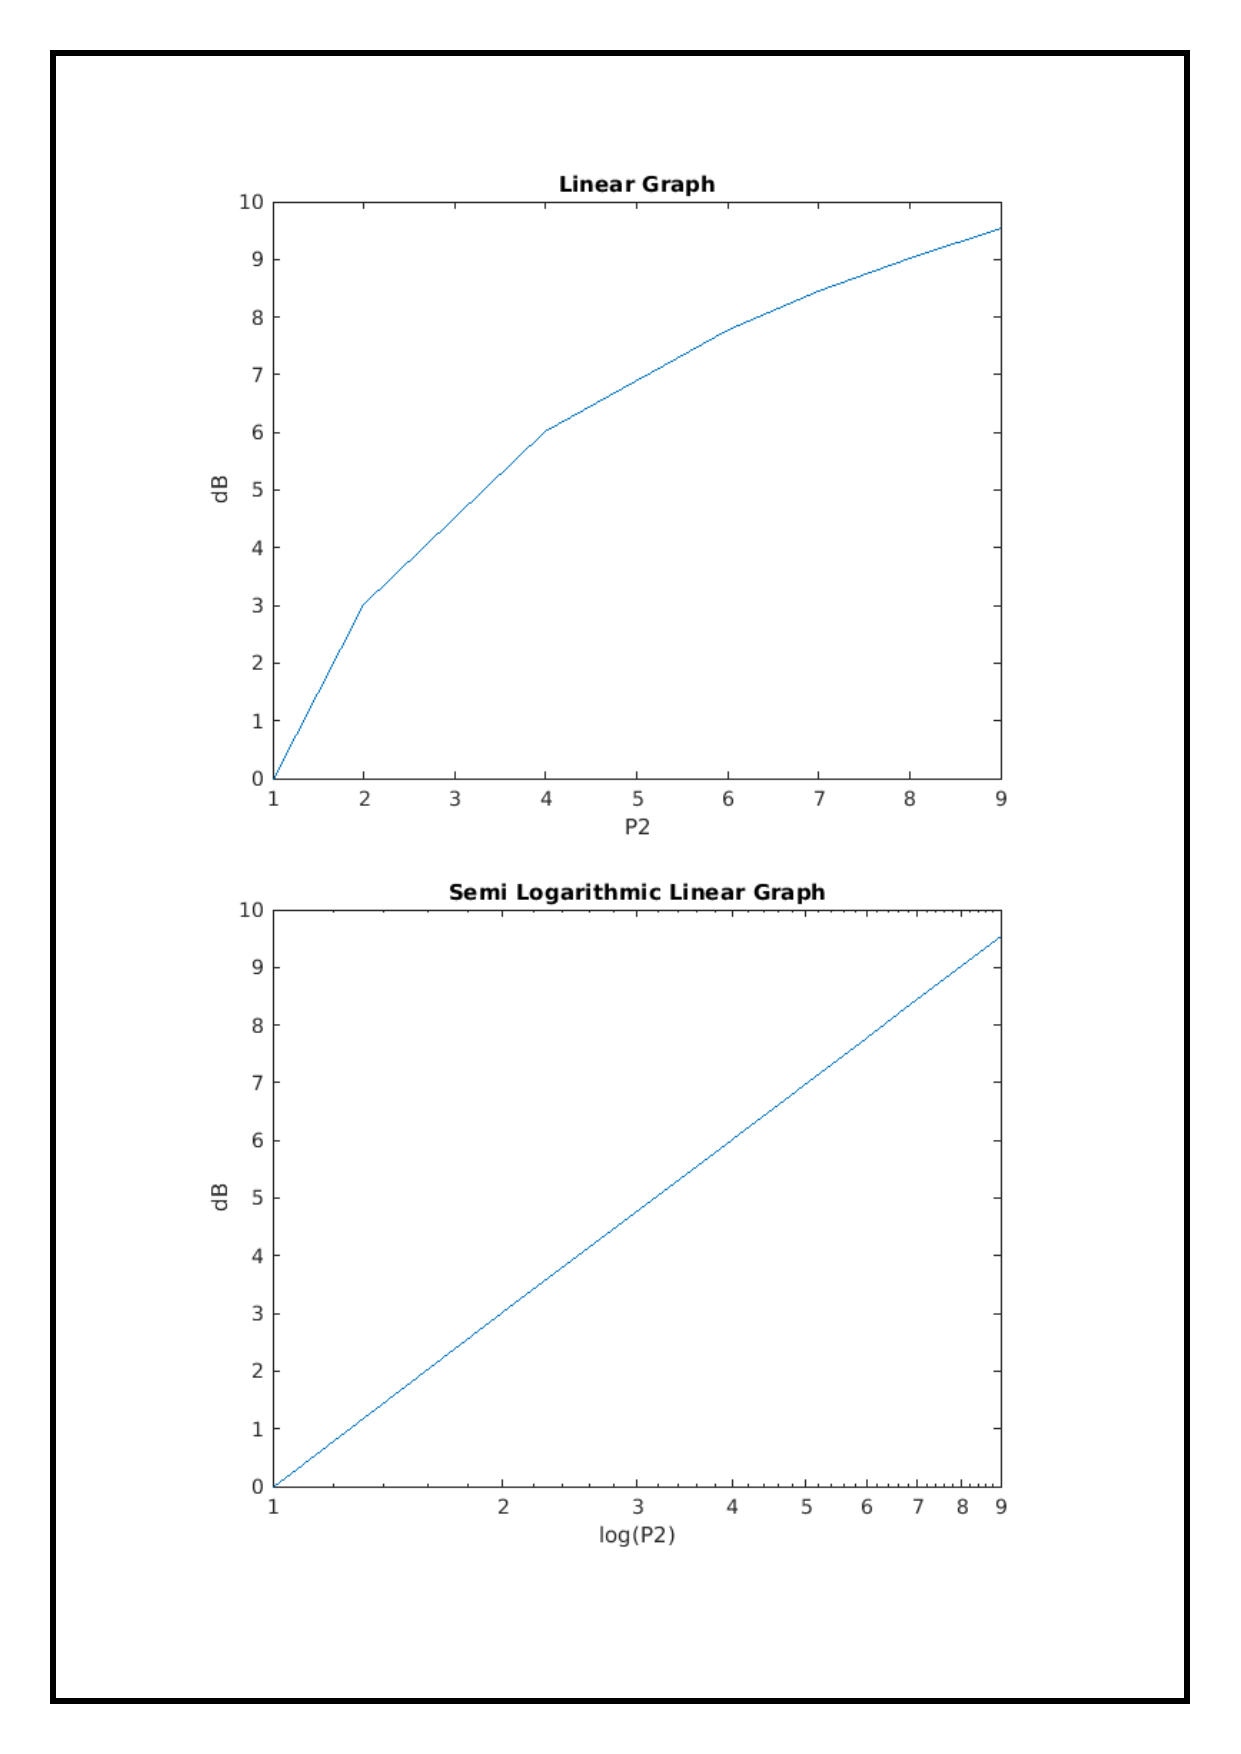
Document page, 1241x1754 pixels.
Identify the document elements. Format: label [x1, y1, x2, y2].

picture [150, 150, 1091, 856]
picture [150, 858, 1091, 1564]
